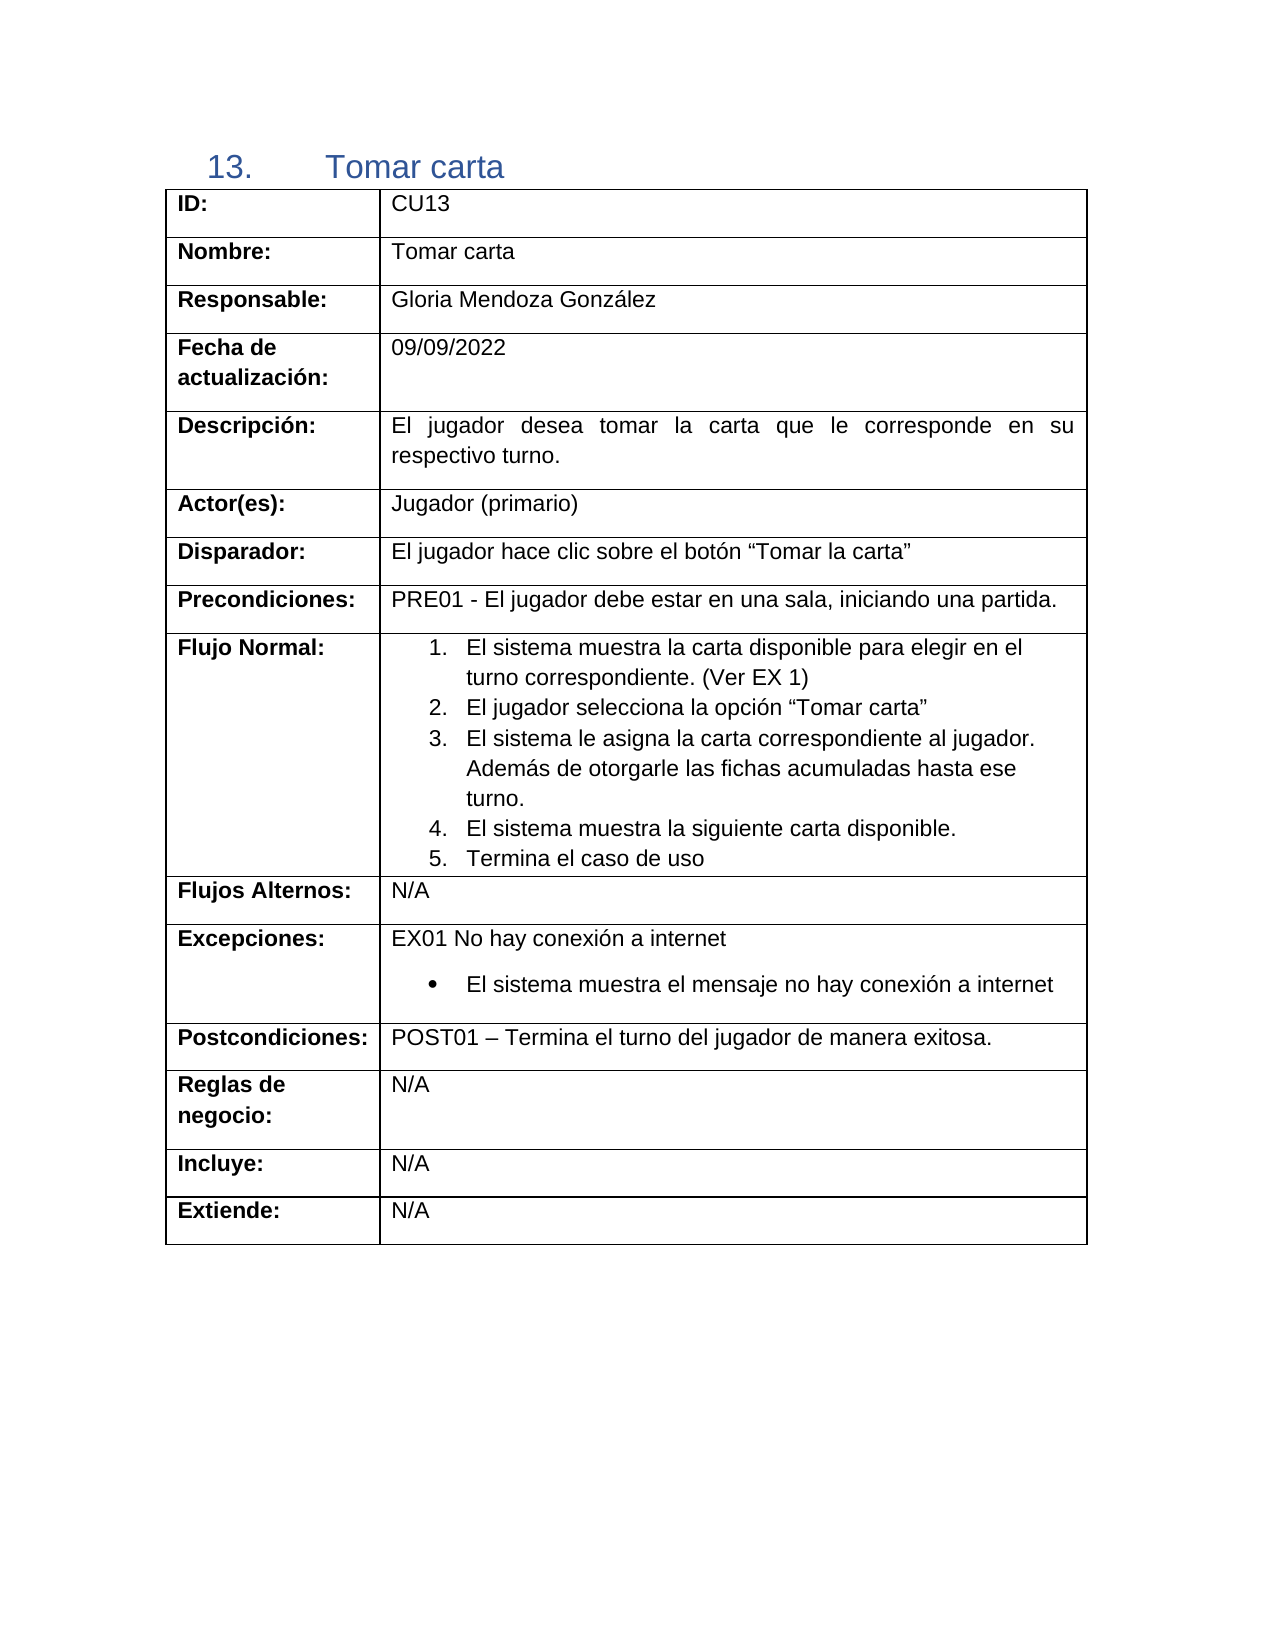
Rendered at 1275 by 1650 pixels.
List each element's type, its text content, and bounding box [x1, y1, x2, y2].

table_cell Gloria Mendoza González [381, 286, 1086, 333]
table_cell El jugador hace clic sobre el botón “Tomar la carta” [381, 538, 1086, 585]
table_cell Jugador (primario) [381, 490, 1086, 537]
table_cell Precondiciones: [167, 586, 379, 633]
table_cell Reglas de negocio: [167, 1071, 379, 1148]
table_cell Excepciones: [167, 925, 379, 1022]
table_cell Tomar carta [381, 238, 1086, 285]
table_cell N/A [381, 1198, 1086, 1244]
table_cell Fecha de actualización: [167, 334, 379, 411]
table_cell Incluye: [167, 1150, 379, 1196]
table_cell PRE01 - El jugador debe estar en una sala, iniciando una partida. [381, 586, 1086, 633]
table_cell N/A [381, 1150, 1086, 1196]
table_cell El sistema muestra la carta disponible para elegir en el turno correspondiente. (Ver EX 1) El jugador selecciona la opción “Tomar carta” El sistema le asigna la carta correspondiente al jugador. Además de otorgarle las fichas acumuladas hasta ese turno. El sistema muestra la siguiente carta disponible. Termina el caso de uso [381, 634, 1086, 876]
table_header CU13 [381, 190, 1086, 237]
table_cell Postcondiciones: [167, 1024, 379, 1070]
subtitle Tomar carta [207, 148, 1098, 186]
table_cell N/A [381, 877, 1086, 923]
table_cell Actor(es): [167, 490, 379, 537]
table_cell Flujos Alternos: [167, 877, 379, 923]
table_cell N/A [381, 1071, 1086, 1148]
table_header ID: [167, 190, 379, 237]
table_cell POST01 – Termina el turno del jugador de manera exitosa. [381, 1024, 1086, 1070]
table_cell 09/09/2022 [381, 334, 1086, 411]
table_cell Flujo Normal: [167, 634, 379, 876]
table_cell El jugador desea tomar la carta que le corresponde en su respectivo turno. [381, 412, 1086, 489]
table_cell Descripción: [167, 412, 379, 489]
table_cell EX01 No hay conexión a internet El sistema muestra el mensaje no hay conexión a internet [381, 925, 1086, 1022]
table_cell Disparador: [167, 538, 379, 585]
table_cell Extiende: [167, 1198, 379, 1244]
table_cell Responsable: [167, 286, 379, 333]
table_cell Nombre: [167, 238, 379, 285]
